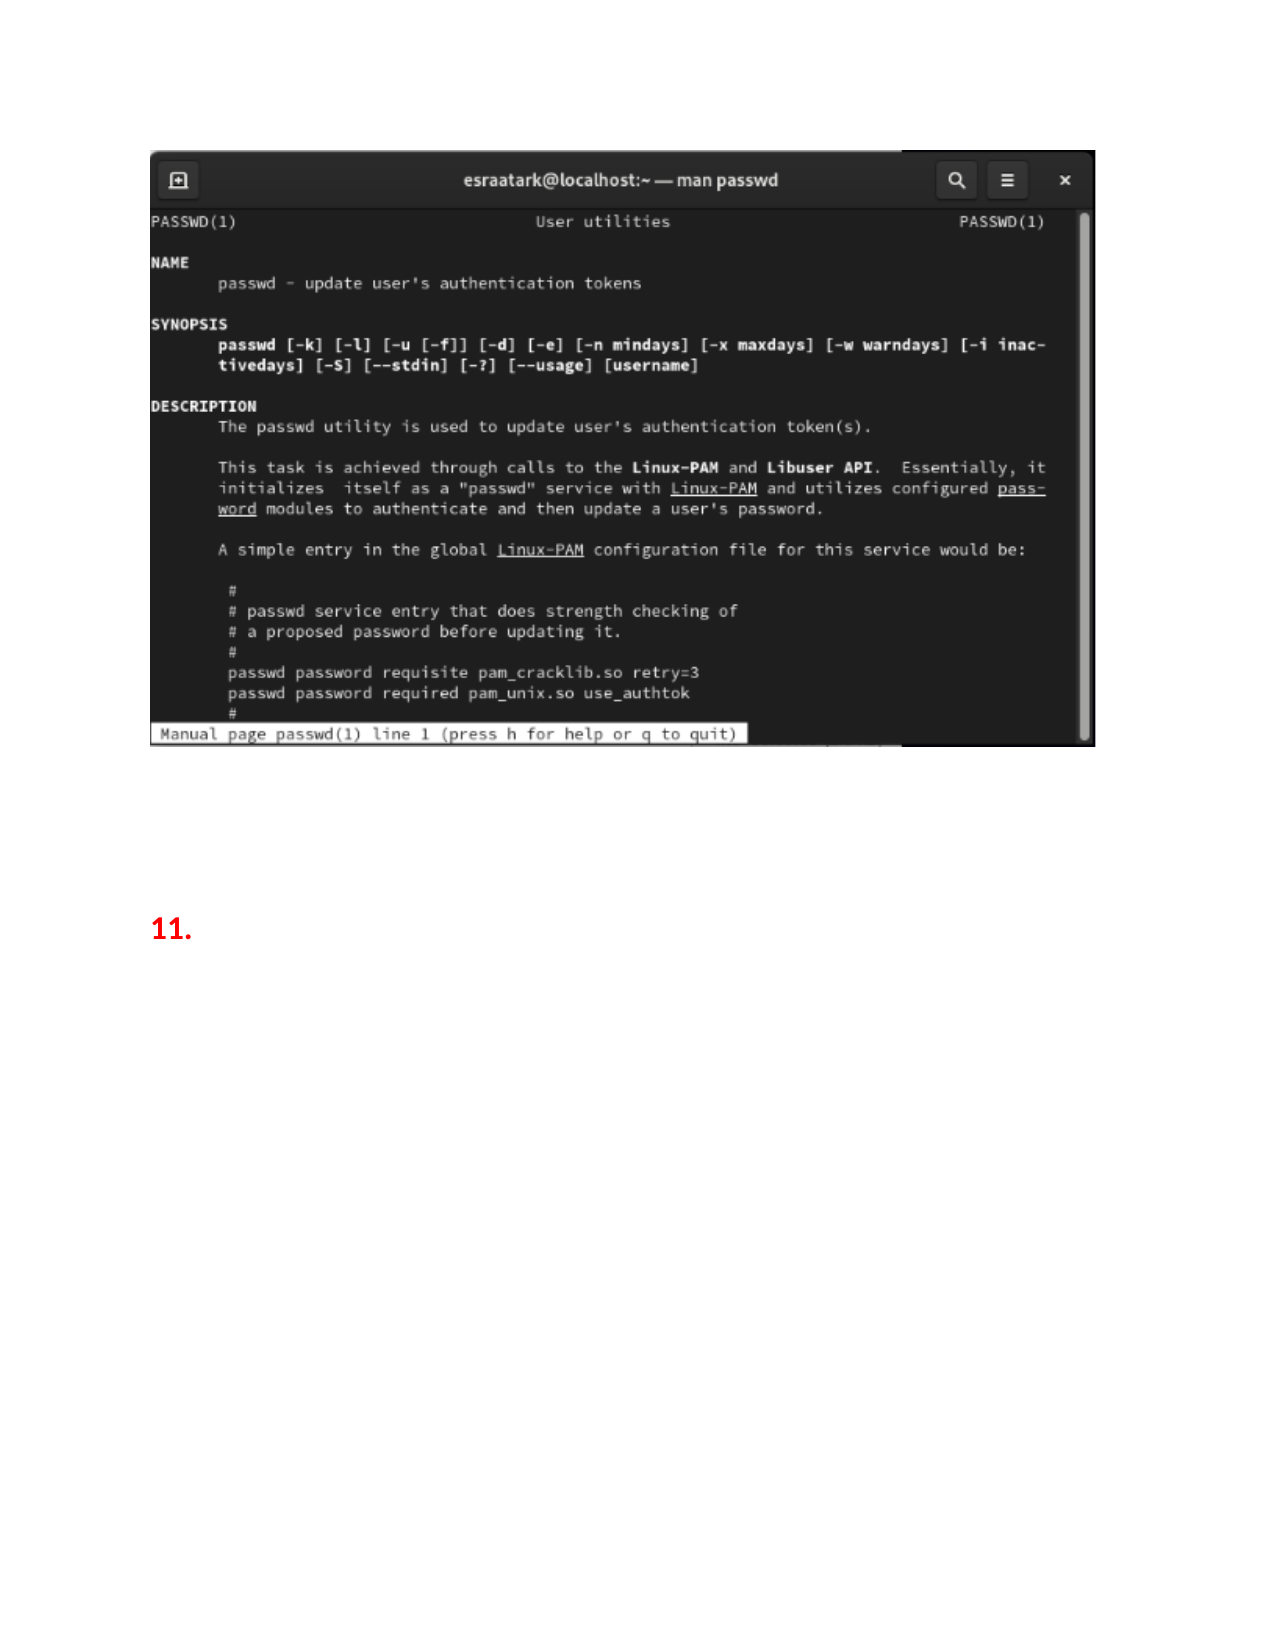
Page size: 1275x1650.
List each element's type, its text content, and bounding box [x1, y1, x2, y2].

picture [150, 150, 1096, 747]
text 11. [150, 907, 1125, 948]
